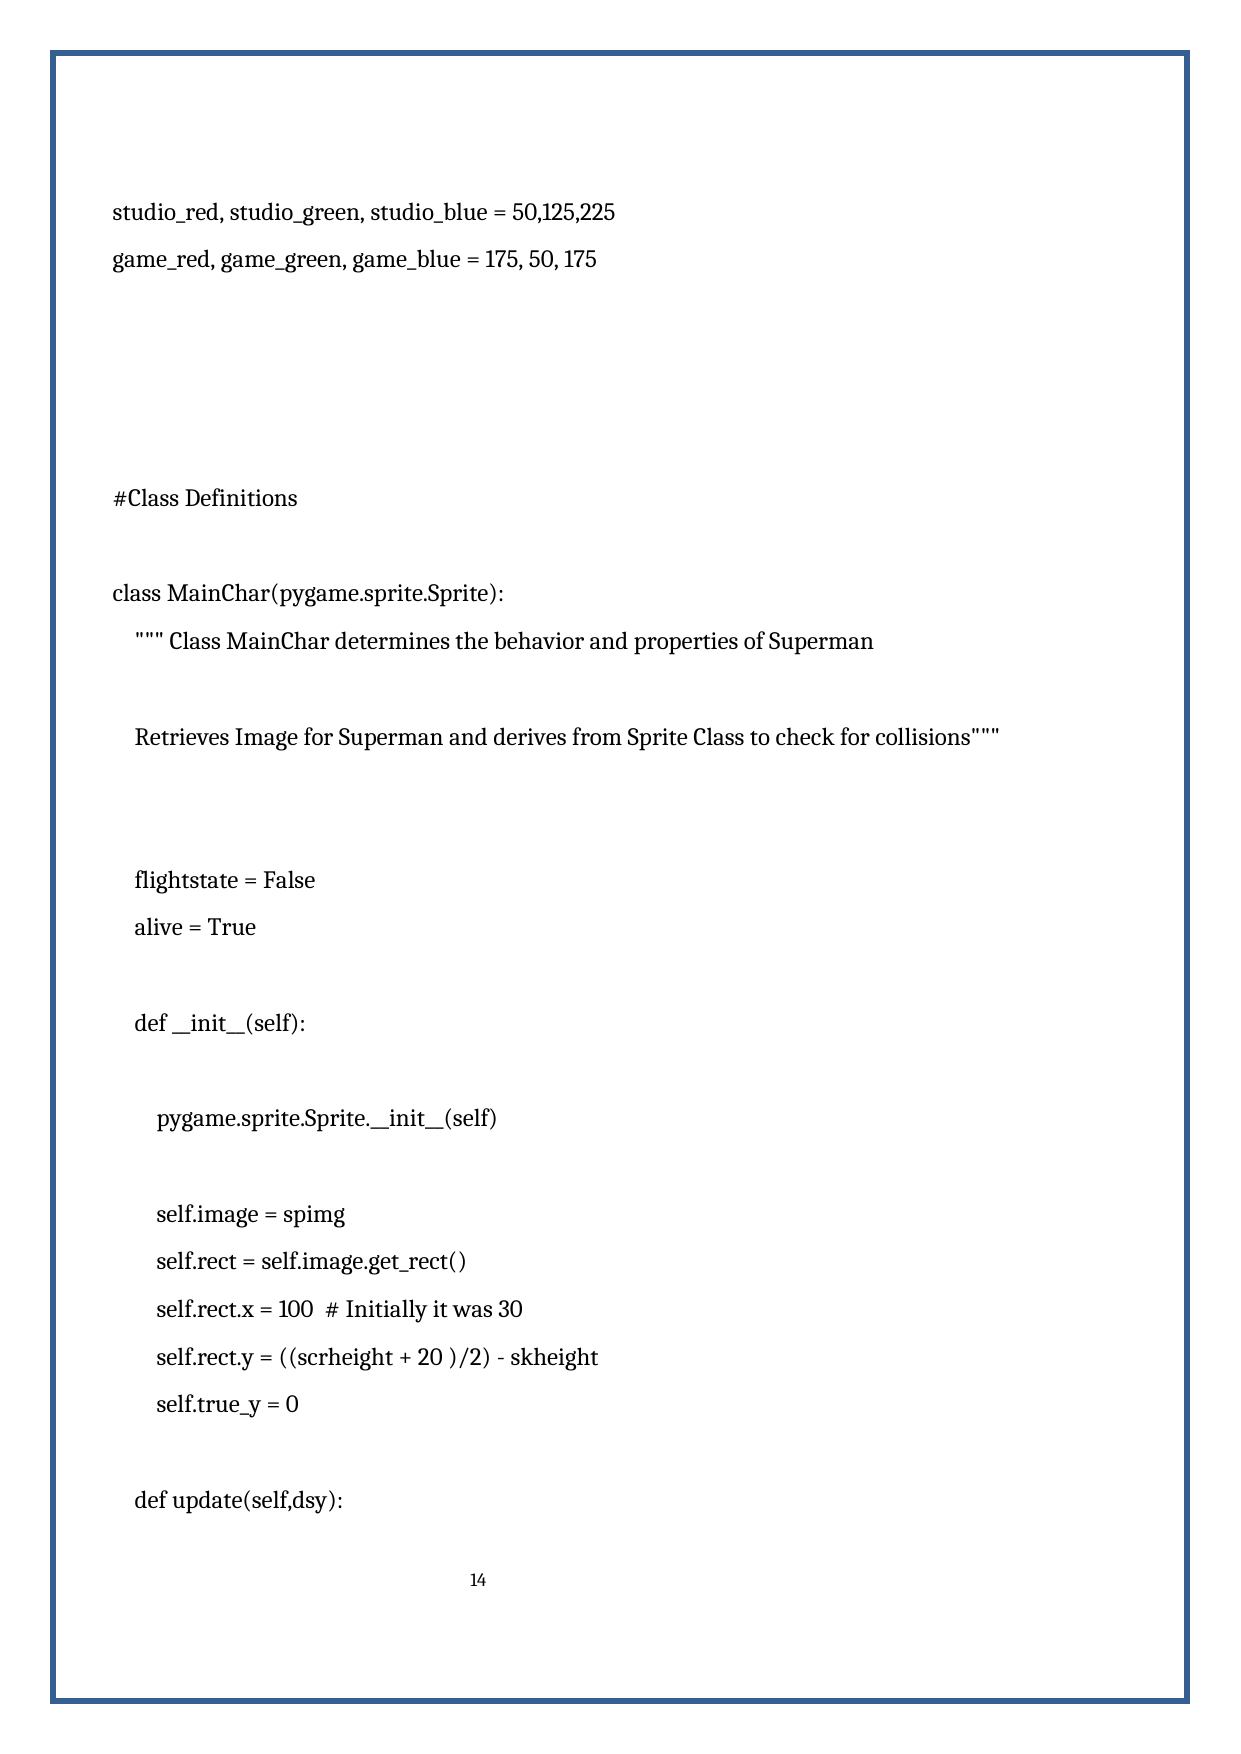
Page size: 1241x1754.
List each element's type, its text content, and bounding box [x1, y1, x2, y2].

text #Class Definitions [112, 484, 1128, 513]
text self.rect = self.image.get_rect() [112, 1247, 1128, 1276]
text self.image = spimg [112, 1199, 1128, 1228]
text def __init__(self): [112, 1009, 1128, 1037]
text """ Class MainChar determines the behavior and properties of Superman [112, 627, 1128, 656]
text flightstate = False [112, 866, 1128, 894]
text self.rect.y = ((scrheight + 20 )/2) - skheight [112, 1343, 1128, 1371]
text game_red, game_green, game_blue = 175, 50, 175 [112, 245, 1128, 274]
text self.true_y = 0 [112, 1390, 1128, 1419]
text class MainChar(pygame.sprite.Sprite): [112, 579, 1128, 608]
text studio_red, studio_green, studio_blue = 50,125,225 [112, 198, 1128, 226]
text pygame.sprite.Sprite.__init__(self) [112, 1104, 1128, 1133]
text Retrieves Image for Superman and derives from Sprite Class to check for collisions""" [112, 722, 1128, 751]
text self.rect.x = 100 # Initially it was 30 [112, 1295, 1128, 1324]
text alive = True [112, 913, 1128, 942]
text def update(self,dsy): [112, 1486, 1128, 1514]
